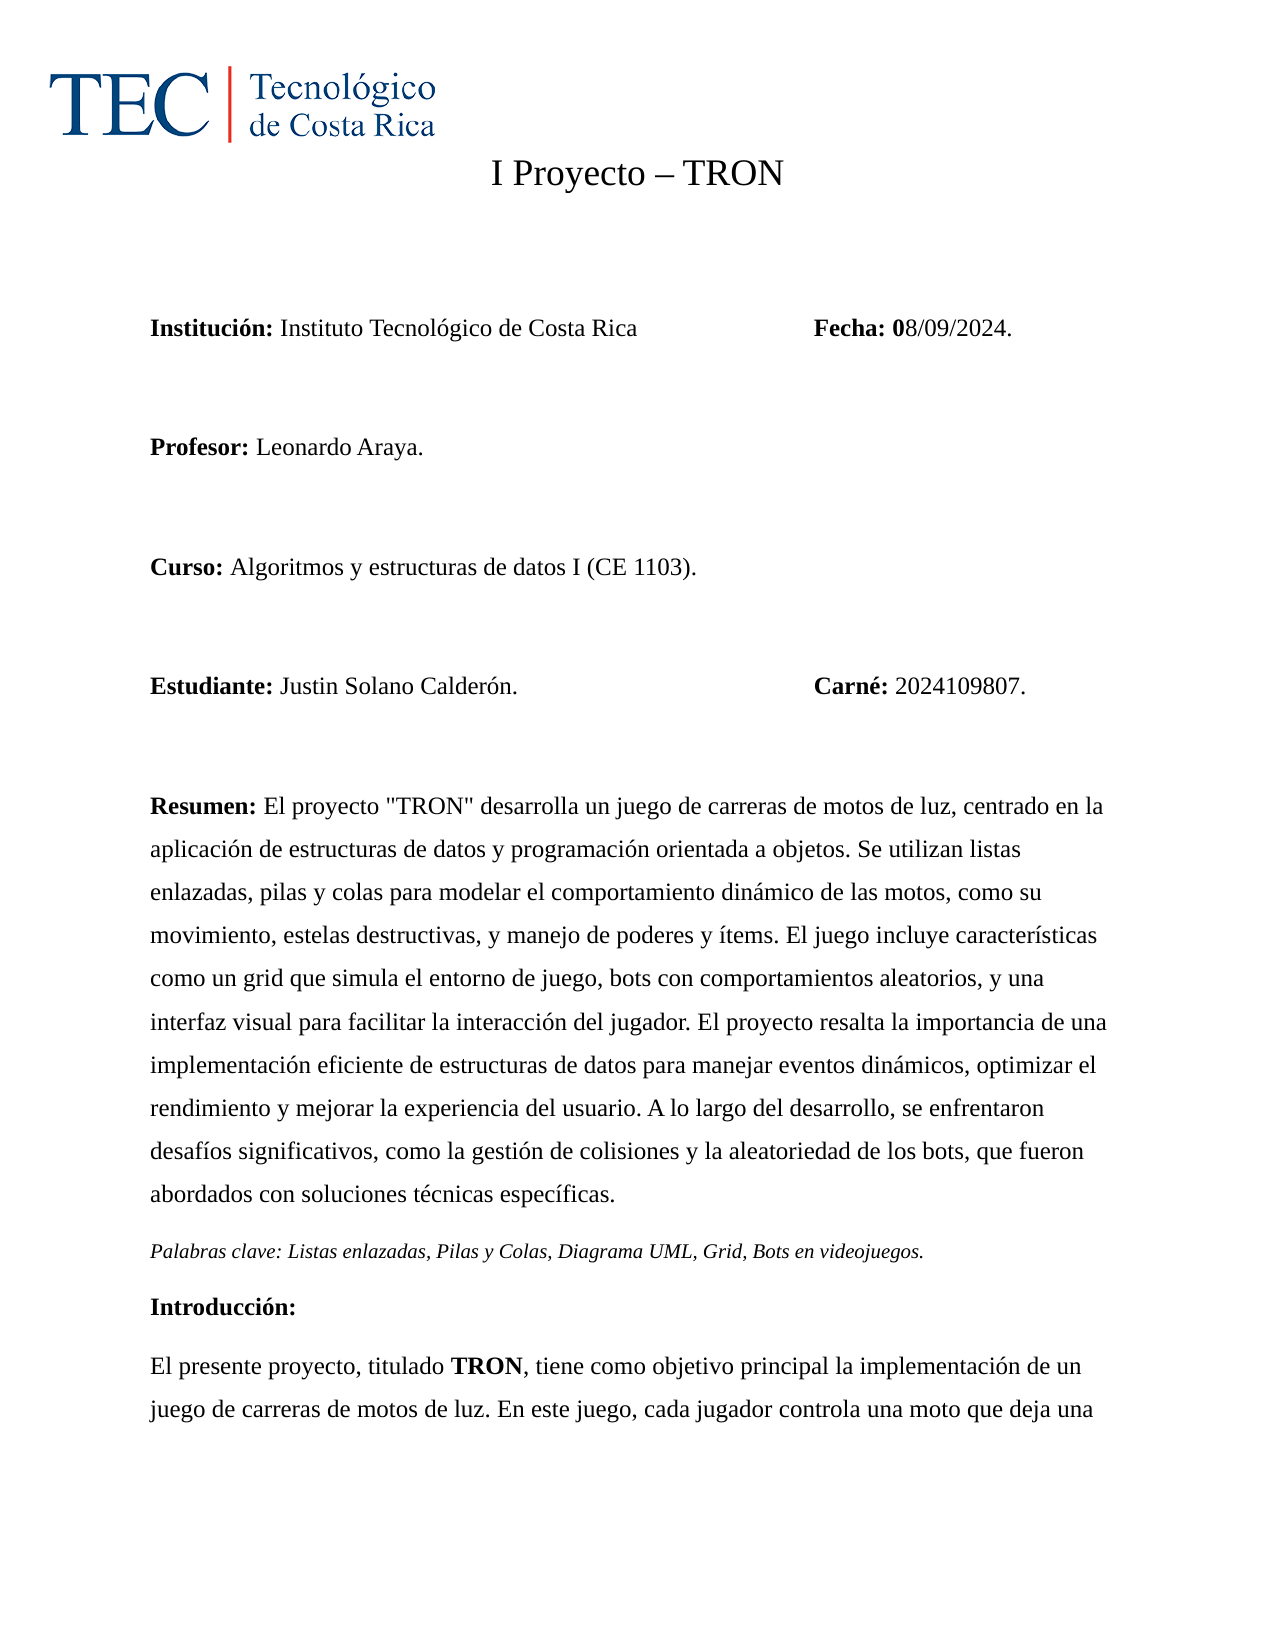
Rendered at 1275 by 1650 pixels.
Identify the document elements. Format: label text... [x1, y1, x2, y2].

text Introducción: [150, 1292, 1125, 1320]
text Palabras clave: Listas enlazadas, Pilas y Colas, Diagrama UML, Grid, Bots en videojuegos. [150, 1239, 1125, 1263]
text I Proyecto – TRON [150, 150, 1125, 193]
text Profesor: Leonardo Araya. [150, 432, 1125, 461]
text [150, 1351, 1125, 1423]
text Curso: Algoritmos y estructuras de datos I (CE 1103). [150, 552, 1125, 581]
text Estudiante: Justin Solano Calderón. Carné: 2024109807. [150, 671, 1125, 700]
text Institución: Instituto Tecnológico de Costa Rica Fecha: 08/09/2024. [150, 313, 1125, 341]
text Resumen: El proyecto "TRON" desarrolla un juego de carreras de motos de luz, centrado en la aplicación de estructuras de datos y programación orientada a objetos. Se utilizan listas enlazadas, pilas y colas para modelar el comportamiento dinámico de las motos, como su movimiento, estelas destructivas, y manejo de poderes y ítems. El juego incluye características como un grid que simula el entorno de juego, bots con comportamientos aleatorios, y una interfaz visual para facilitar la interacción del jugador. El proyecto resalta la importancia de una implementación eficiente de estructuras de datos para manejar eventos dinámicos, optimizar el rendimiento y mejorar la experiencia del usuario. A lo largo del desarrollo, se enfrentaron desafíos significativos, como la gestión de colisiones y la aleatoriedad de los bots, que fueron abordados con soluciones técnicas específicas. [150, 791, 1125, 1208]
picture [48, 52, 435, 156]
